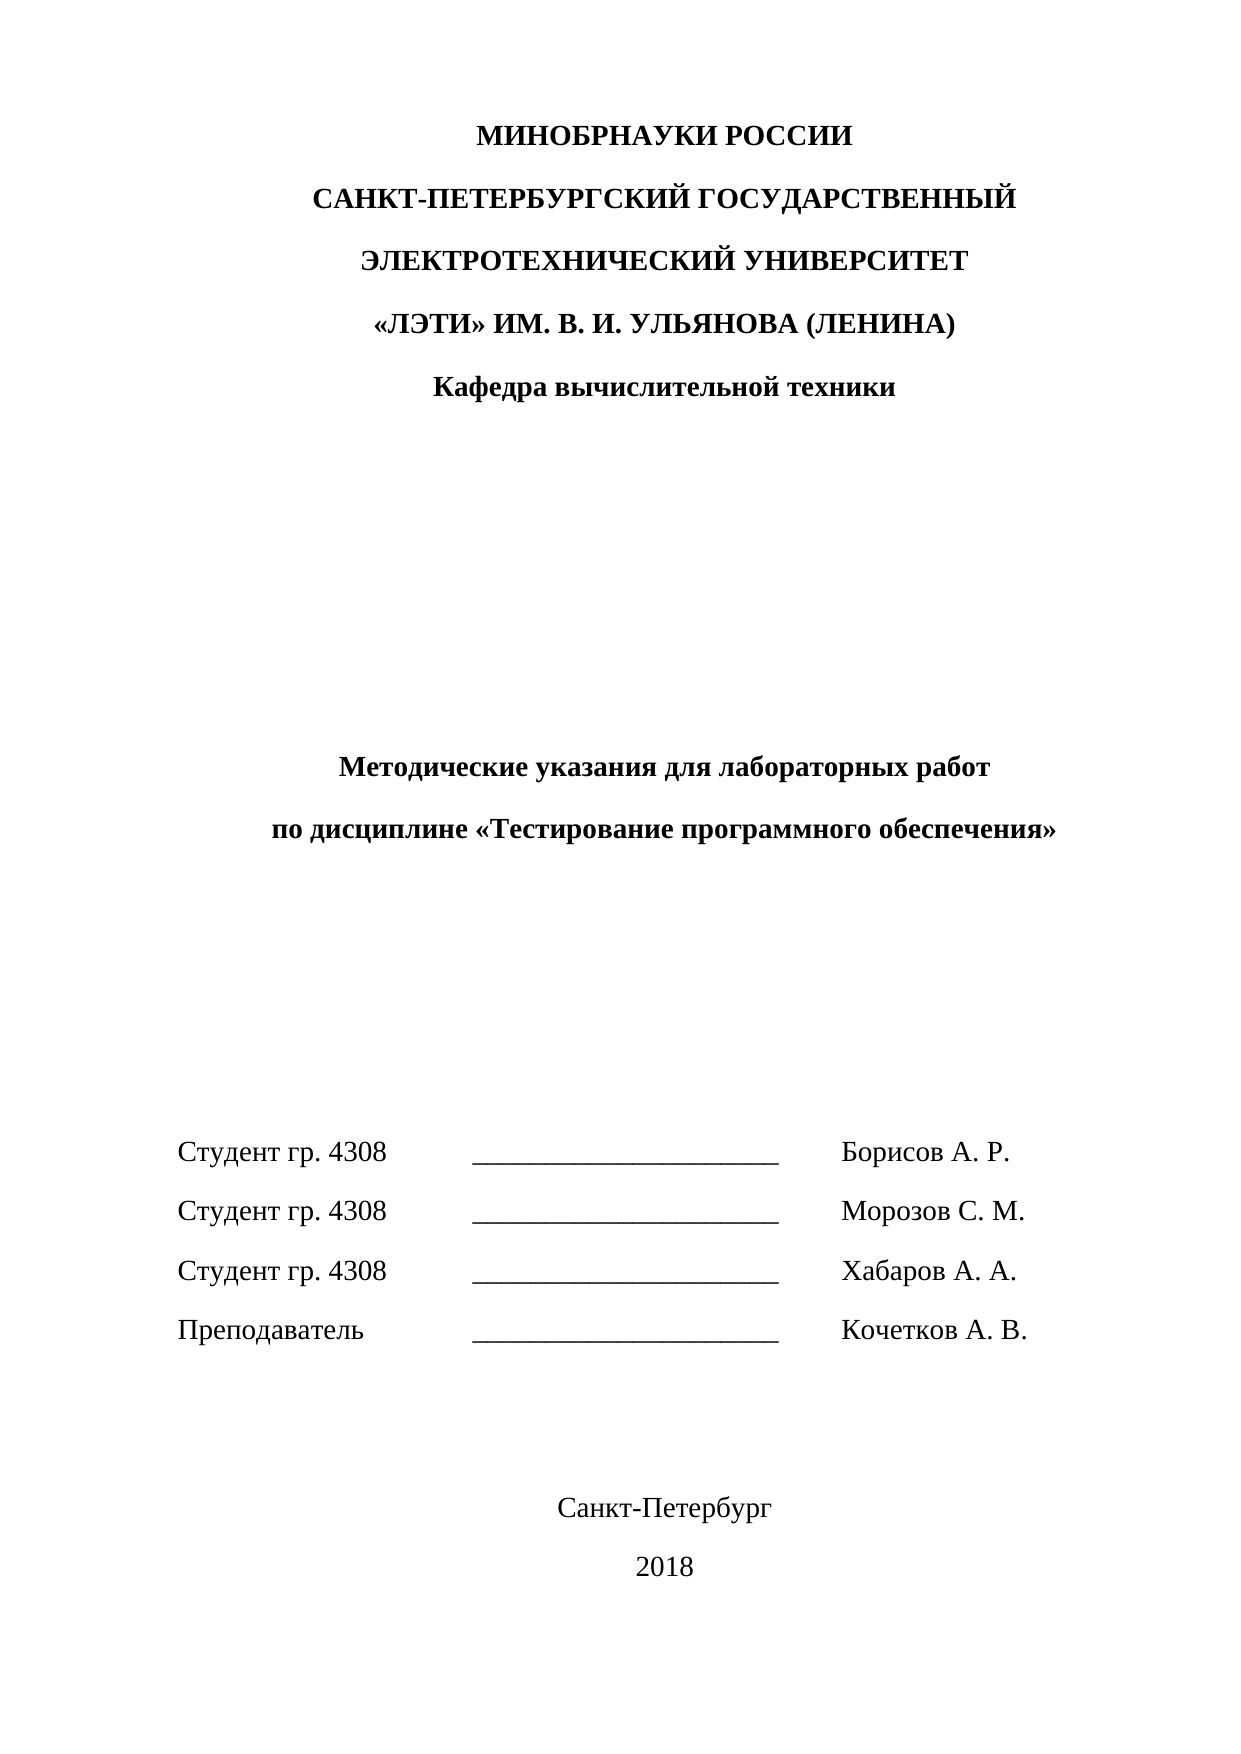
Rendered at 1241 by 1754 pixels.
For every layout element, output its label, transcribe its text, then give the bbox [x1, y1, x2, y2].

text Студент гр. 4308 _____________________ Хабаров А. А. [177, 1253, 1152, 1286]
text «ЛЭТИ» ИМ. В. И. УЛЬЯНОВА (ЛЕНИНА) [177, 306, 1152, 340]
text Санкт-Петербург [177, 1490, 1152, 1524]
text по дисциплине «Тестирование программного обеспечения» [177, 812, 1152, 845]
text ЭЛЕКТРОТЕХНИЧЕСКИЙ УНИВЕРСИТЕТ [177, 243, 1152, 277]
text Методические указания для лабораторных работ [177, 749, 1152, 782]
text 2018 [177, 1549, 1152, 1583]
text Кафедра вычислительной техники [177, 369, 1152, 402]
text Студент гр. 4308 _____________________ Борисов А. Р. [177, 1134, 1152, 1167]
text Преподаватель _____________________ Кочетков А. В. [177, 1312, 1152, 1346]
text МИНОБРНАУКИ РОССИИ [177, 118, 1152, 152]
text Студент гр. 4308 _____________________ Морозов С. М. [177, 1193, 1152, 1227]
text САНКТ-ПЕТЕРБУРГСКИЙ ГОСУДАРСТВЕННЫЙ [177, 181, 1152, 214]
